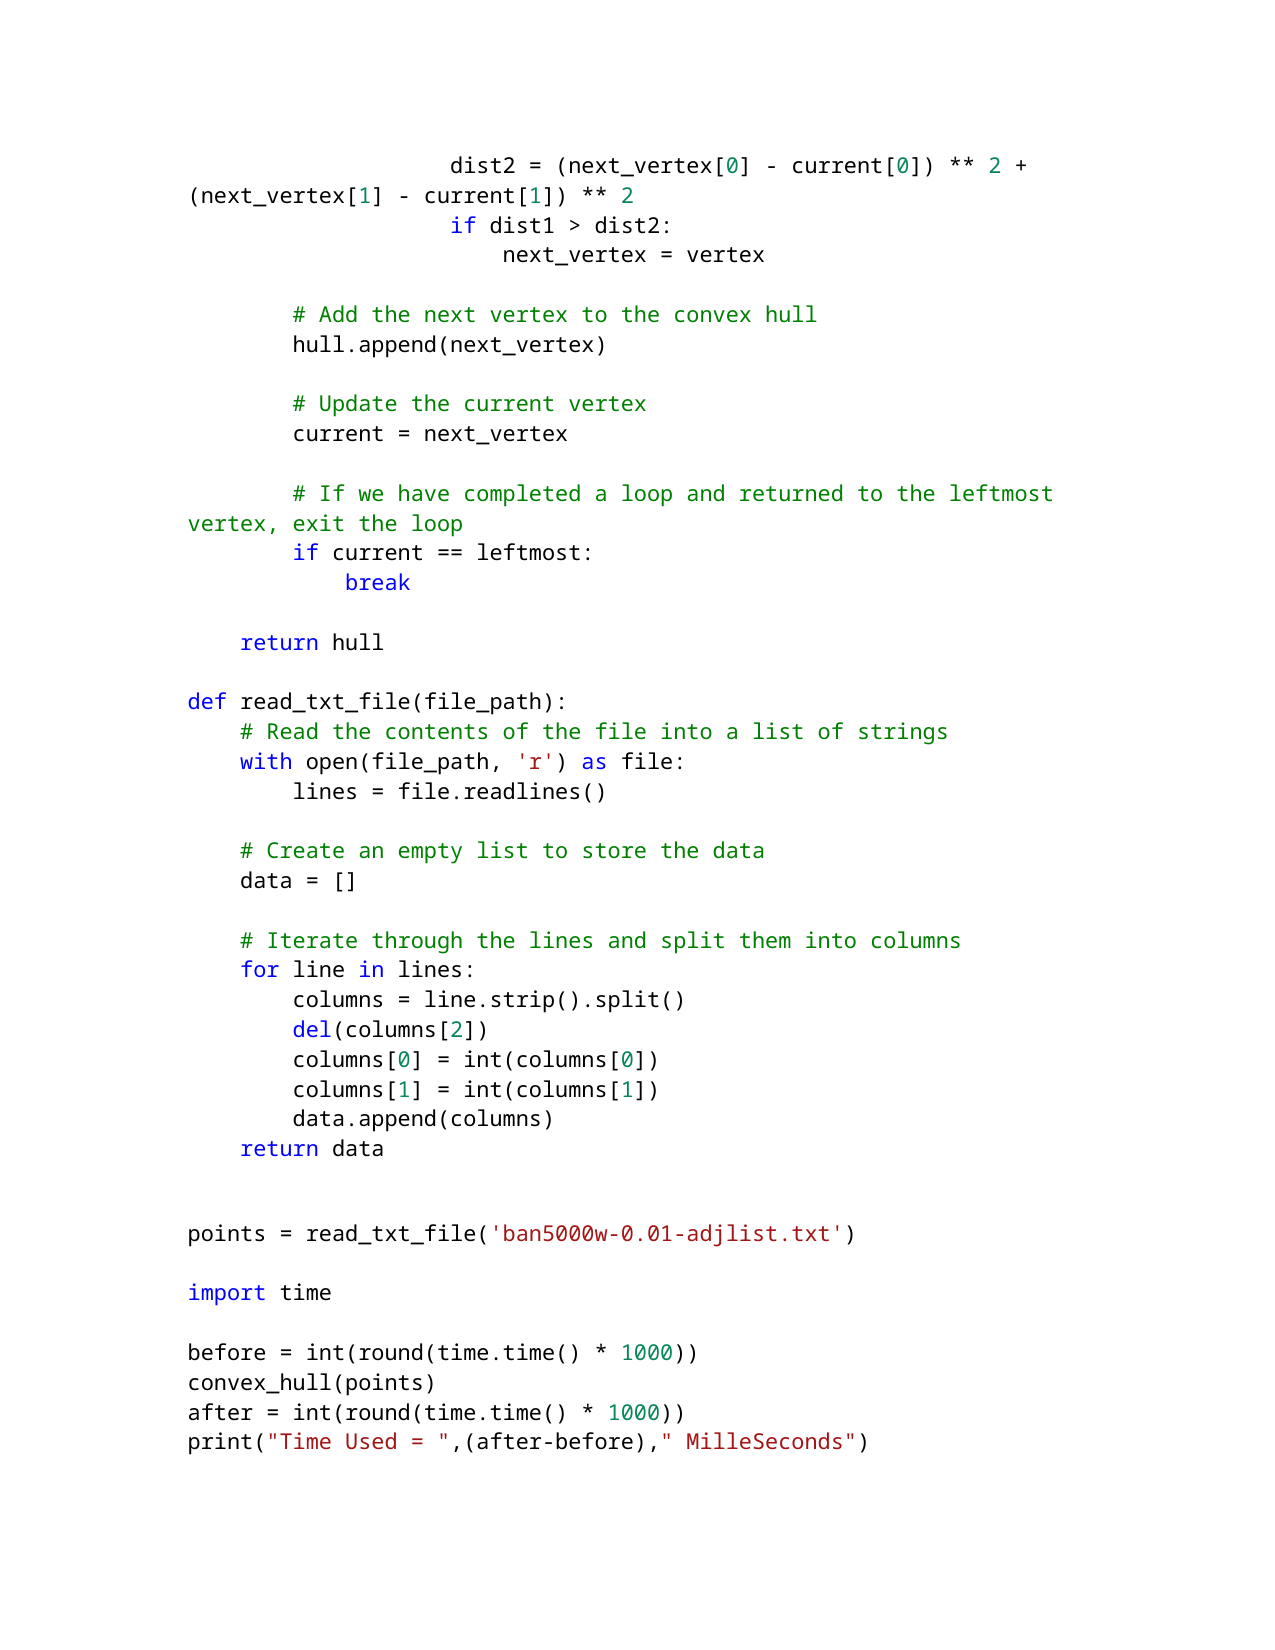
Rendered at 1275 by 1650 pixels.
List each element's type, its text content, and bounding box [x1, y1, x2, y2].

text columns = line.strip().split() [187, 984, 1087, 1014]
text # Read the contents of the file into a list of strings [187, 716, 1087, 746]
text with open(file_path, 'r') as file: [187, 746, 1087, 776]
text # Iterate through the lines and split them into columns [187, 924, 1087, 954]
text before = int(round(time.time() * 1000)) [187, 1337, 1087, 1367]
text points = read_txt_file('ban5000w-0.01-adjlist.txt') [187, 1218, 1087, 1247]
text # If we have completed a loop and returned to the leftmost vertex, exit the loop [187, 478, 1087, 537]
text data.append(columns) [187, 1103, 1087, 1133]
text if current == leftmost: [187, 537, 1087, 567]
text columns[1] = int(columns[1]) [187, 1073, 1087, 1103]
text import time [187, 1277, 1087, 1307]
text print("Time Used = ",(after-before)," MilleSeconds") [187, 1426, 1087, 1456]
text # Add the next vertex to the convex hull [187, 299, 1087, 329]
text convex_hull(points) [187, 1367, 1087, 1396]
text current = next_vertex [187, 418, 1087, 448]
text def read_txt_file(file_path): [187, 686, 1087, 716]
text if dist1 > dist2: [187, 209, 1087, 239]
text del(columns[2]) [187, 1014, 1087, 1044]
text break [187, 567, 1087, 597]
text # Create an empty list to store the data [187, 835, 1087, 865]
text return hull [187, 627, 1087, 656]
text lines = file.readlines() [187, 776, 1087, 805]
text columns[0] = int(columns[0]) [187, 1044, 1087, 1073]
text return data [187, 1133, 1087, 1163]
text after = int(round(time.time() * 1000)) [187, 1396, 1087, 1426]
text hull.append(next_vertex) [187, 329, 1087, 358]
text next_vertex = vertex [187, 239, 1087, 269]
text # Update the current vertex [187, 388, 1087, 418]
text for line in lines: [187, 954, 1087, 984]
text dist2 = (next_vertex[0] - current[0]) ** 2 + (next_vertex[1] - current[1]) ** 2 [187, 150, 1087, 209]
text data = [] [187, 865, 1087, 895]
